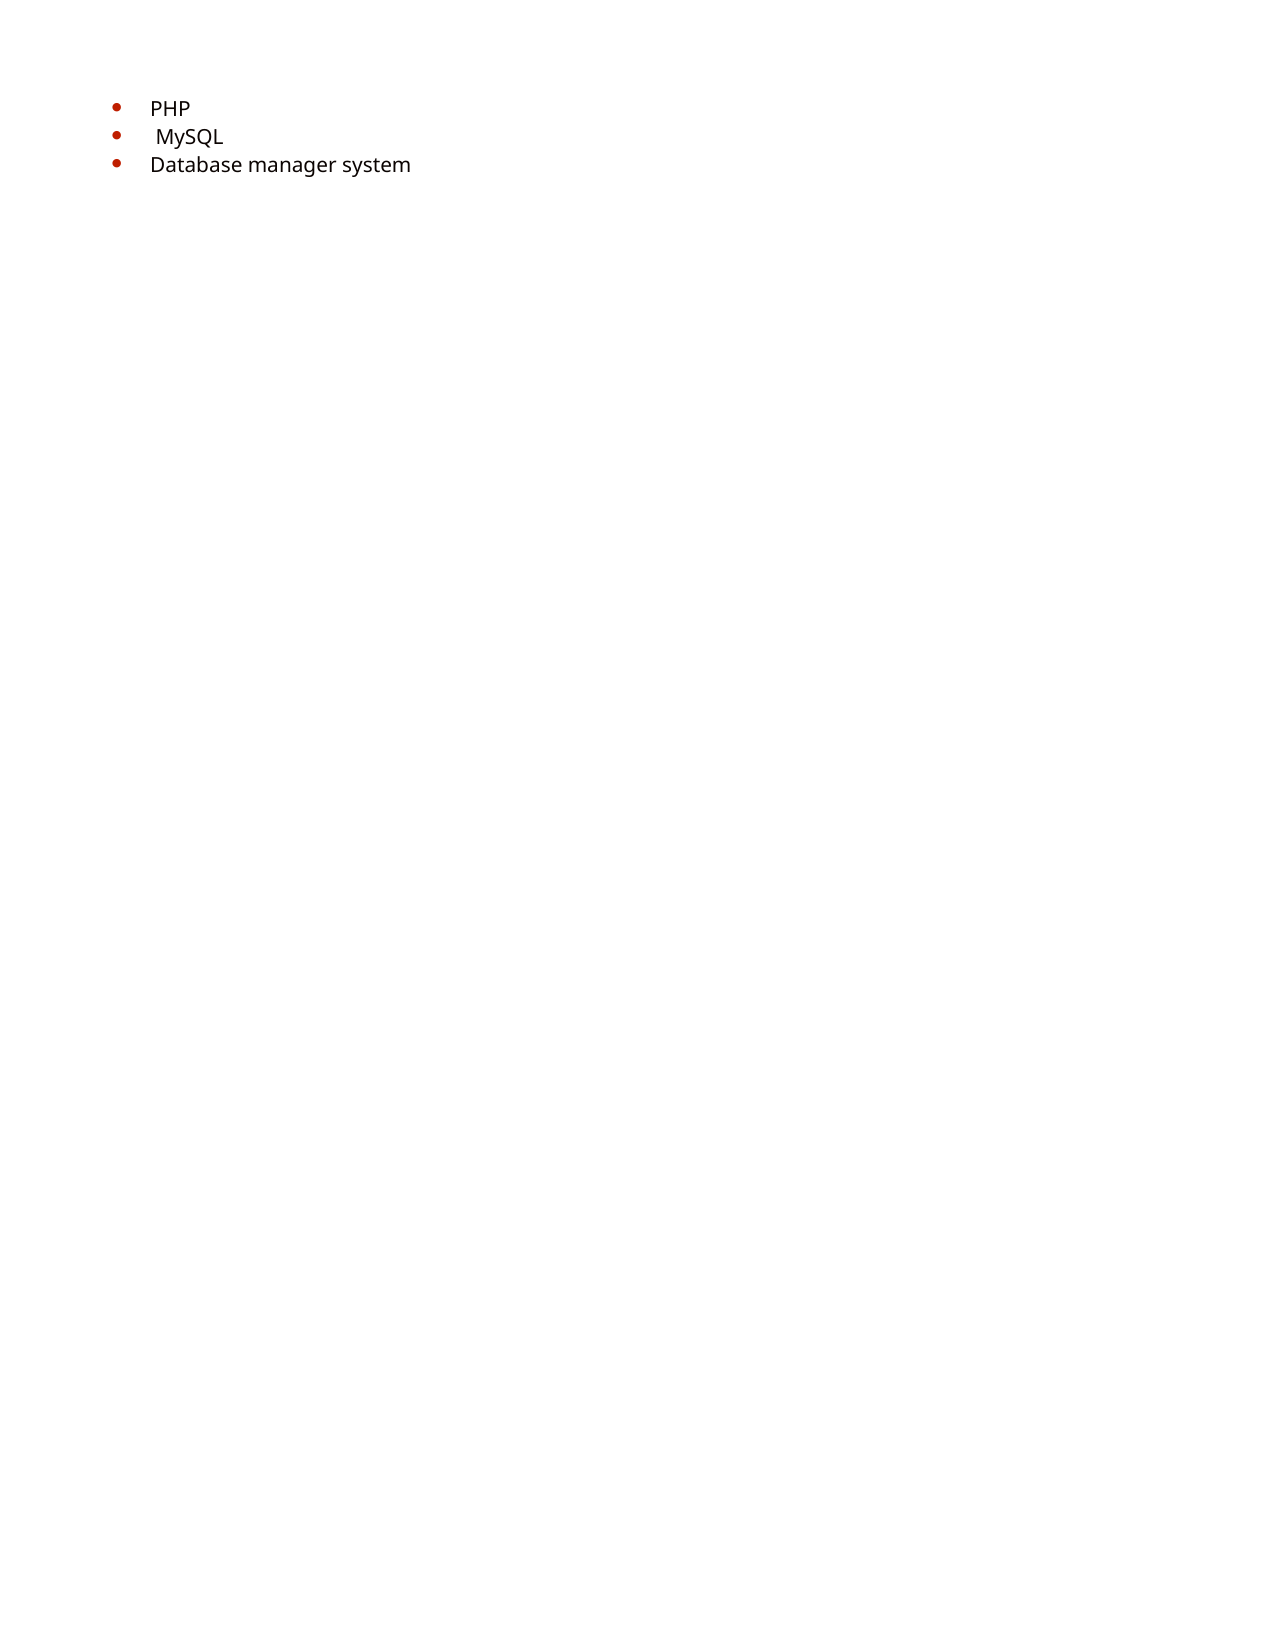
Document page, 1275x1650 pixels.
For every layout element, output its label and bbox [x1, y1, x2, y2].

table_cell [113, 94, 637, 179]
